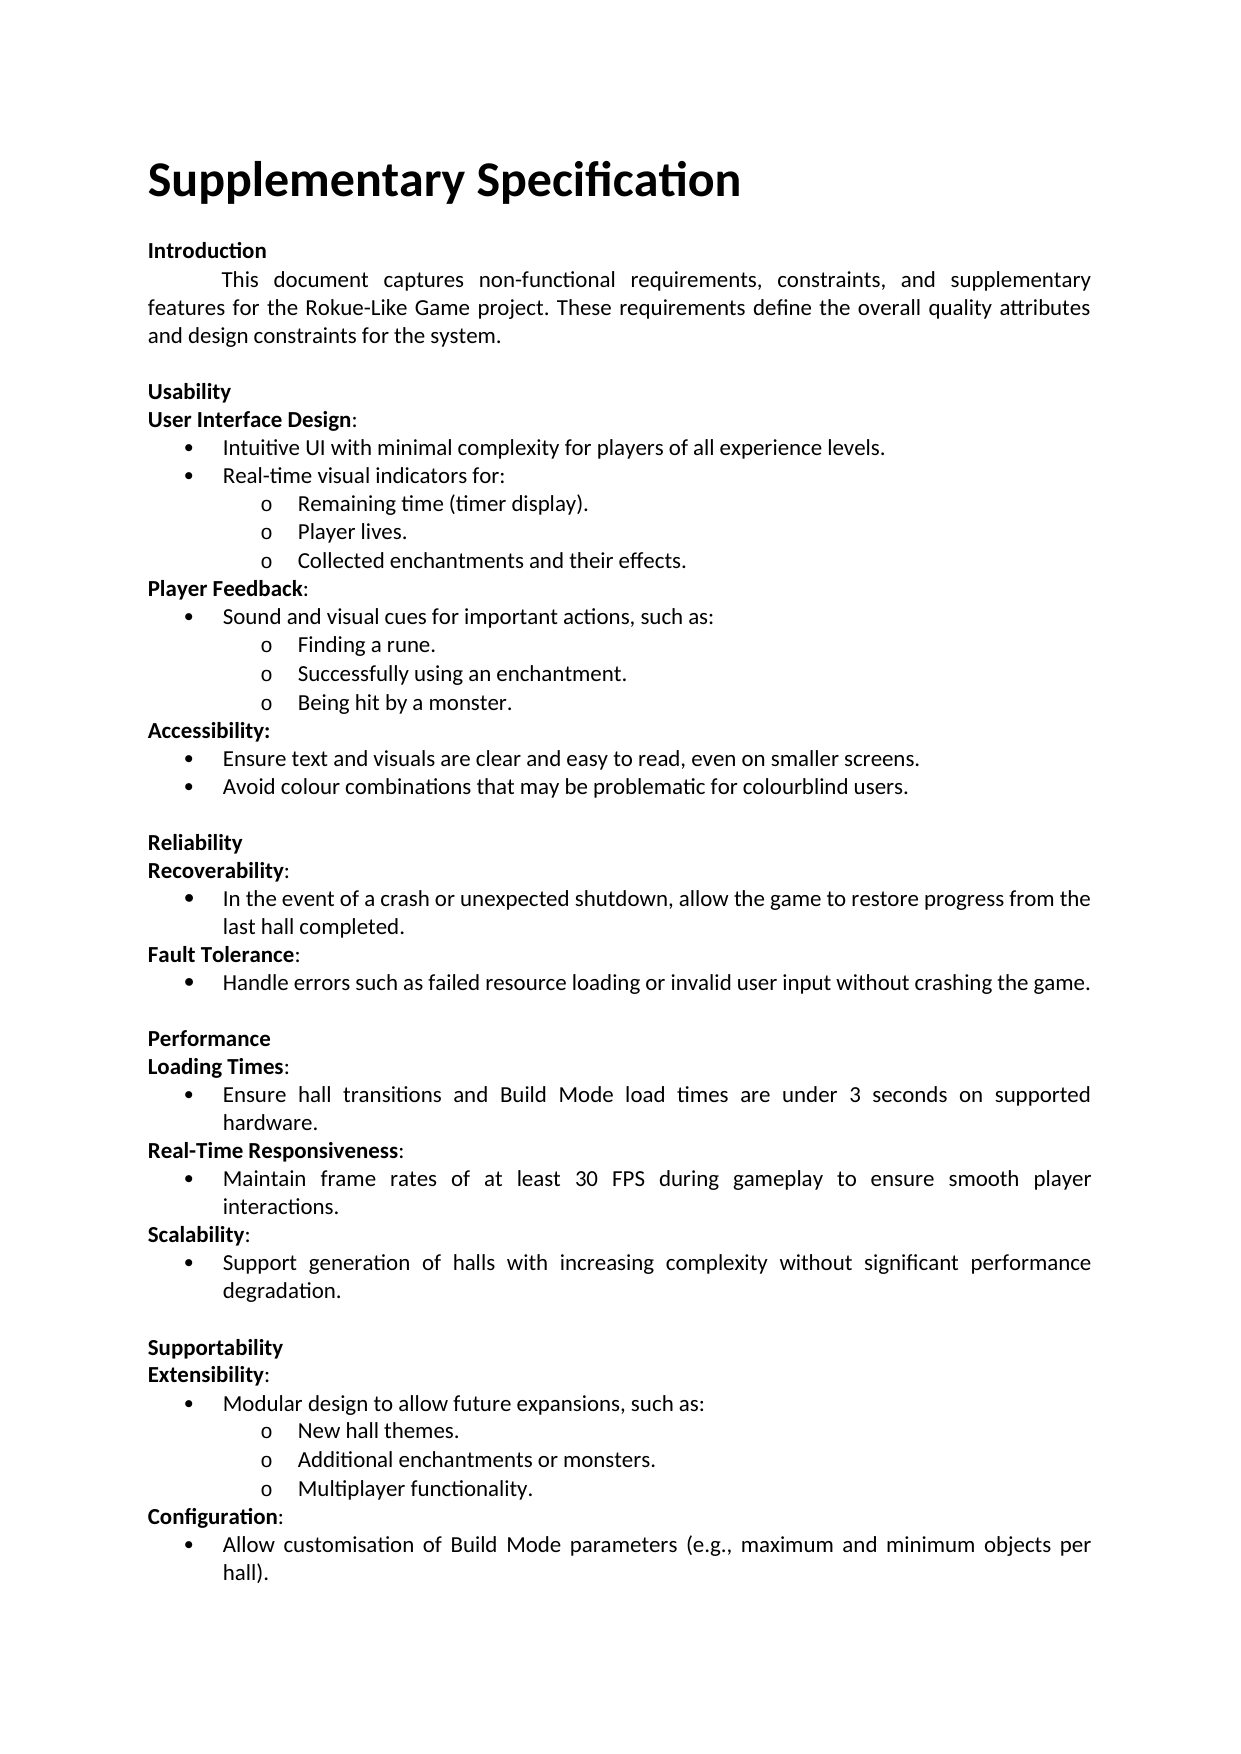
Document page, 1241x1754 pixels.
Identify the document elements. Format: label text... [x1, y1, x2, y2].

list New hall themes. [260, 1417, 1093, 1445]
list Successfully using an enchantment. [260, 659, 1093, 688]
list Modular design to allow future expansions, such as: [185, 1389, 1093, 1417]
text Configuration: [148, 1502, 1093, 1530]
text Real-Time Responsiveness: [148, 1136, 1093, 1164]
list Ensure hall transitions and Build Mode load times are under 3 seconds on supported hardware. [185, 1080, 1093, 1136]
list Maintain frame rates of at least 30 FPS during gameplay to ensure smooth player interactions. [185, 1164, 1093, 1221]
list Allow customisation of Build Mode parameters (e.g., maximum and minimum objects per hall). [185, 1530, 1093, 1586]
list Sound and visual cues for important actions, such as: [185, 602, 1093, 631]
list Intuitive UI with minimal complexity for players of all experience levels. [185, 433, 1093, 461]
list Avoid colour combinations that may be problematic for colourblind users. [185, 772, 1093, 800]
text Supportability [148, 1333, 1093, 1361]
list Additional enchantments or monsters. [260, 1445, 1093, 1474]
list Finding a rune. [260, 631, 1093, 659]
list Ensure text and visuals are clear and easy to read, even on smaller screens. [185, 744, 1093, 772]
text Scalability: [148, 1221, 1093, 1248]
text Extensibility: [148, 1361, 1093, 1389]
text Reliability [148, 828, 1093, 856]
list Being hit by a monster. [260, 688, 1093, 716]
text Performance [148, 1024, 1093, 1052]
text User Interface Design: [148, 405, 1093, 433]
list Handle errors such as failed resource loading or invalid user input without crashing the game. [185, 968, 1093, 996]
text Introduction [148, 237, 1093, 265]
text This document captures non-functional requirements, constraints, and supplementary features for the Rokue-Like Game project. These requirements define the overall quality attributes and design constraints for the system. [148, 265, 1093, 349]
text Player Feedback: [148, 574, 1093, 602]
list In the event of a crash or unexpected shutdown, allow the game to restore progress from the last hall completed. [185, 884, 1093, 940]
list Player lives. [260, 517, 1093, 546]
text Recoverability: [148, 856, 1093, 884]
list Support generation of halls with increasing complexity without significant performance degradation. [185, 1248, 1093, 1304]
list Real-time visual indicators for: [185, 461, 1093, 489]
text Usability [148, 377, 1093, 405]
list Remaining time (timer display). [260, 489, 1093, 517]
text Loading Times: [148, 1052, 1093, 1080]
list Multiplayer functionality. [260, 1474, 1093, 1502]
text Fault Tolerance: [148, 940, 1093, 968]
text Supplementary Specification [148, 148, 1093, 209]
list Collected enchantments and their effects. [260, 546, 1093, 574]
text Accessibility: [148, 716, 1093, 744]
